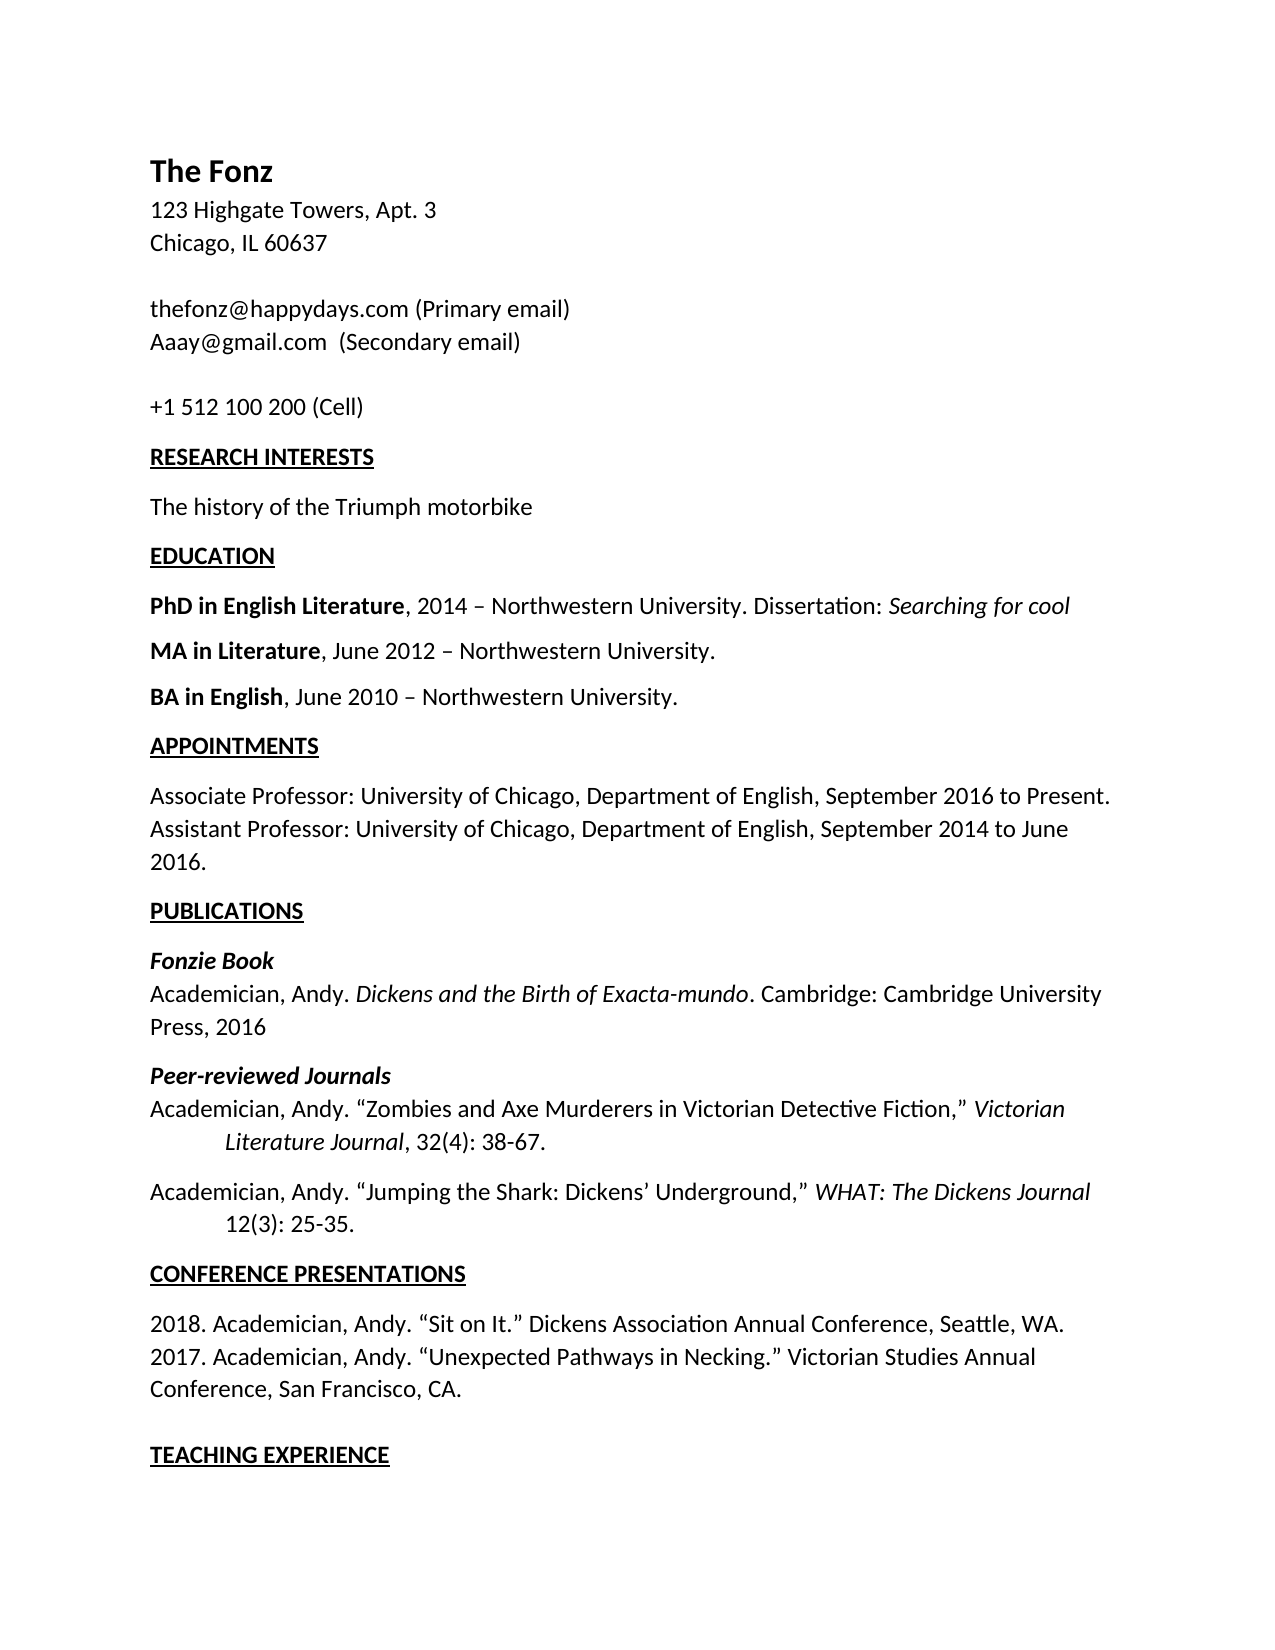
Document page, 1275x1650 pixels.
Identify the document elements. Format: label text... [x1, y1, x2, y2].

text CONFERENCE PRESENTATIONS [150, 1258, 1125, 1289]
text thefonz@happydays.com (Primary email) [150, 293, 1125, 323]
text TEACHING EXPERIENCE [150, 1439, 1125, 1470]
text Fonzie Book [150, 945, 1125, 975]
text PhD in English Literature, 2014 – Northwestern University. Dissertation: Searching for cool [150, 590, 1125, 620]
text BA in English, June 2010 – Northwestern University. [150, 681, 1125, 711]
text MA in Literature, June 2012 – Northwestern University. [150, 635, 1125, 666]
text Assistant Professor: University of Chicago, Department of English, September 2014 to June 2016. [150, 813, 1125, 876]
text PUBLICATIONS [150, 895, 1125, 926]
text Chicago, IL 60637 [150, 227, 1125, 257]
text Peer-reviewed Journals [150, 1060, 1125, 1091]
text 2018. Academician, Andy. “Sit on It.” Dickens Association Annual Conference, Seattle, WA. [150, 1308, 1125, 1338]
text Academician, Andy. “Zombies and Axe Murderers in Victorian Detective Fiction,” Victorian Literature Journal, 32(4): 38-67. [150, 1093, 1125, 1157]
text +1 512 100 200 (Cell) [150, 391, 1125, 422]
text 123 Highgate Towers, Apt. 3 [150, 194, 1125, 224]
text Associate Professor: University of Chicago, Department of English, September 2016 to Present. [150, 780, 1125, 810]
text The Fonz [150, 150, 1125, 191]
text Academician, Andy. “Jumping the Shark: Dickens’ Underground,” WHAT: The Dickens Journal 12(3): 25-35. [150, 1176, 1125, 1239]
text Aaay@gmail.com (Secondary email) [150, 326, 1125, 356]
text The history of the Triumph motorbike [150, 491, 1125, 521]
text APPOINTMENTS [150, 730, 1125, 761]
text 2017. Academician, Andy. “Unexpected Pathways in Necking.” Victorian Studies Annual Conference, San Francisco, CA. [150, 1341, 1125, 1404]
text EDUCATION [150, 540, 1125, 571]
text RESEARCH INTERESTS [150, 441, 1125, 472]
text Academician, Andy. Dickens and the Birth of Exacta-mundo. Cambridge: Cambridge University Press, 2016 [150, 978, 1125, 1041]
